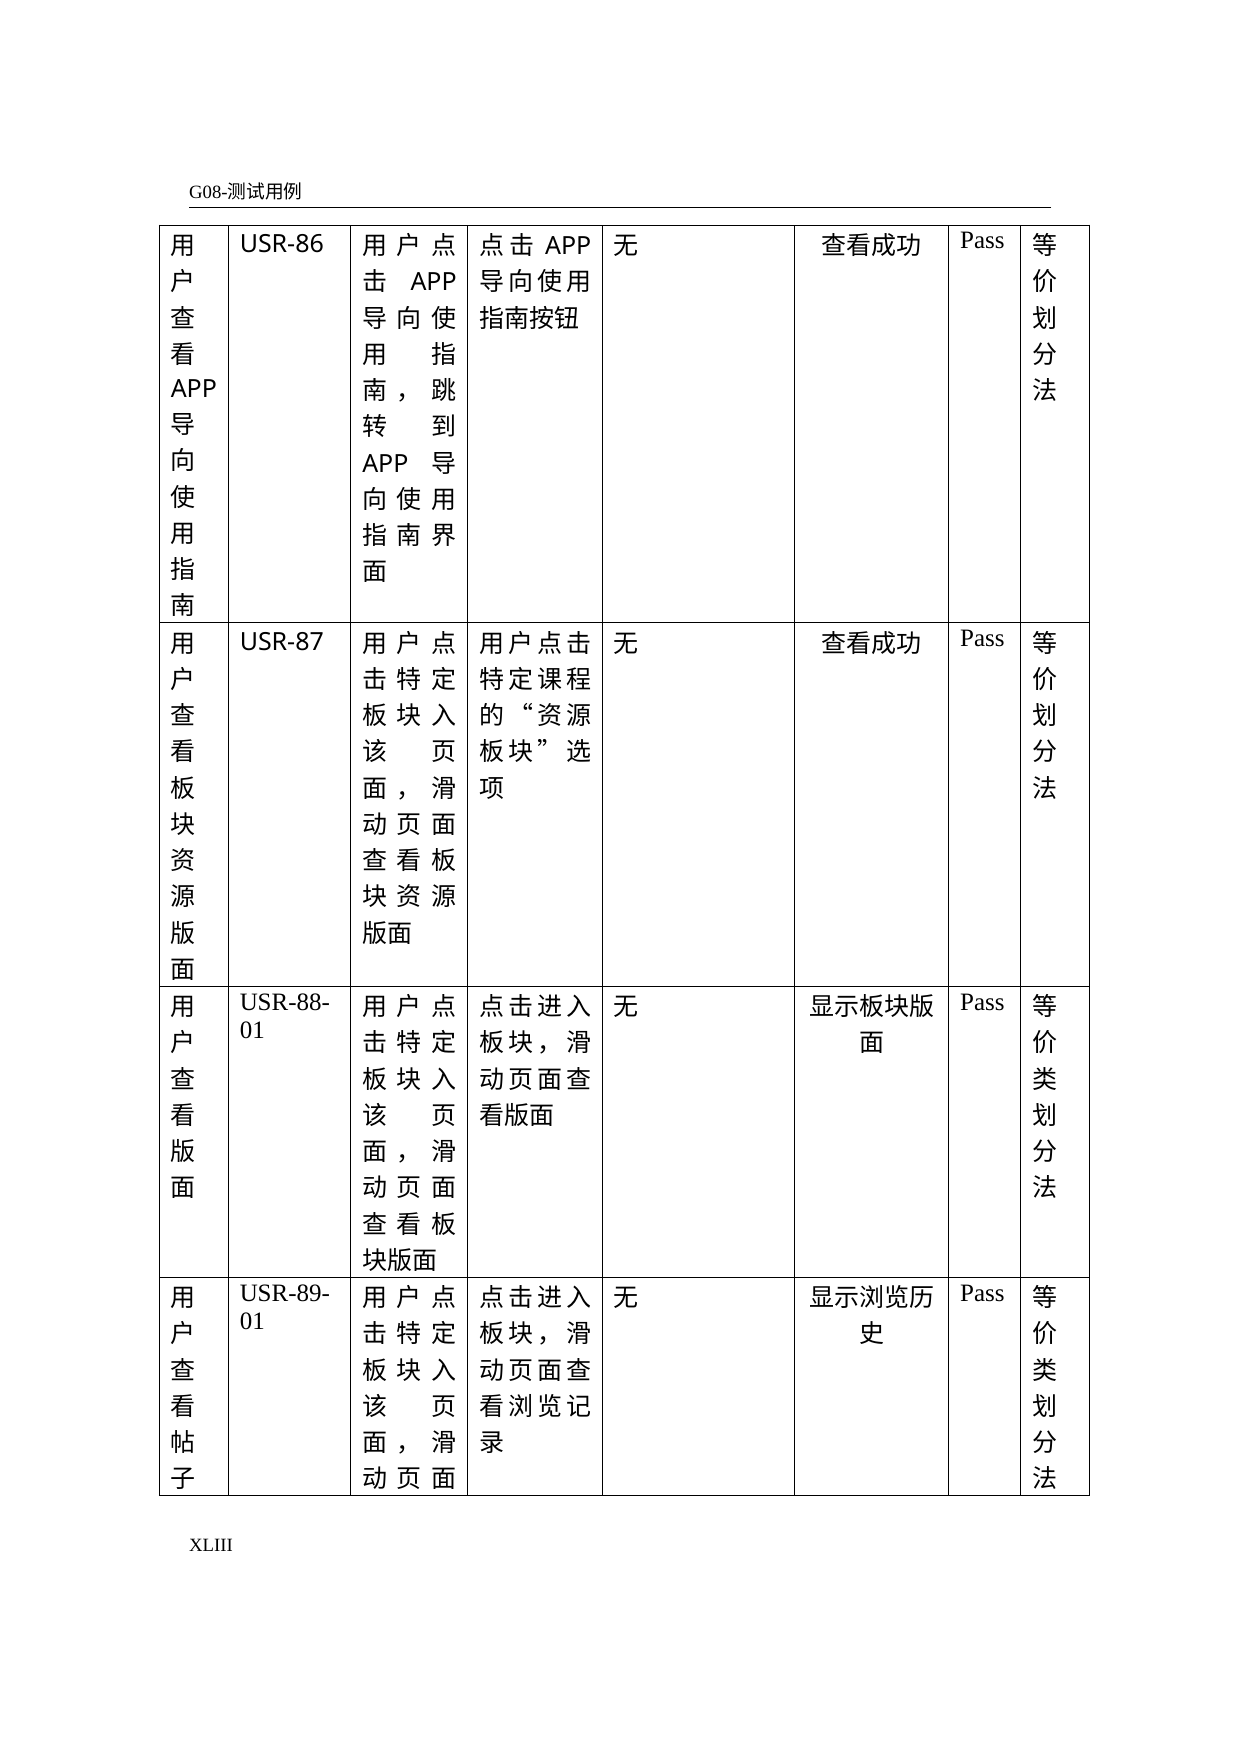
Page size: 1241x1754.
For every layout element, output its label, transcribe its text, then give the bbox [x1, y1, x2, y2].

table_cell 用户点击特定板块入该页面，滑动页面查看帖子浏览记录 [351, 1278, 467, 1495]
table_cell 等价划分法 [1021, 623, 1089, 986]
table_cell USR-86 [229, 226, 350, 622]
table_cell 点击APP导向使用指南按钮 [468, 226, 602, 622]
table_cell 等价类划分法 [1021, 1278, 1089, 1495]
table_cell 无 [603, 987, 794, 1277]
table_cell 用户查看板块资源版面 [160, 623, 228, 986]
table_cell USR-88-01 [229, 987, 350, 1277]
table_cell 查看成功 [795, 623, 948, 986]
table_cell USR-87 [229, 623, 350, 986]
table_cell Pass [949, 1278, 1020, 1495]
table_cell 无 [603, 623, 794, 986]
table_cell 用户点击特定板块入该页面，滑动页面查看板块资源版面 [351, 623, 467, 986]
table_cell 等价划分法 [1021, 226, 1089, 622]
table_cell 点击进入板块，滑动页面查看版面 [468, 987, 602, 1277]
table_cell 等价类划分法 [1021, 987, 1089, 1277]
table_cell 查看成功 [795, 226, 948, 622]
table_cell 点击进入板块，滑动页面查看浏览记录 [468, 1278, 602, 1495]
table_cell 无 [603, 226, 794, 622]
table_cell 用户点击特定板块入该页面，滑动页面查看板块版面 [351, 987, 467, 1277]
table_cell 用户点击APP导向使用指南，跳转到APP导向使用指南界面 [351, 226, 467, 622]
table_cell 用户查看版面 [160, 987, 228, 1277]
table_cell 用户点击特定课程的“资源板块”选项 [468, 623, 602, 986]
table_cell Pass [949, 226, 1020, 622]
table_cell Pass [949, 623, 1020, 986]
table_cell 显示浏览历史 [795, 1278, 948, 1495]
table_cell 显示板块版面 [795, 987, 948, 1277]
table_cell Pass [949, 987, 1020, 1277]
table_cell 用户查看APP导向使用指南 [160, 226, 228, 622]
table_cell 用户查看帖子浏览历史 [160, 1278, 228, 1495]
table_cell 无 [603, 1278, 794, 1495]
table_cell USR-89-01 [229, 1278, 350, 1495]
